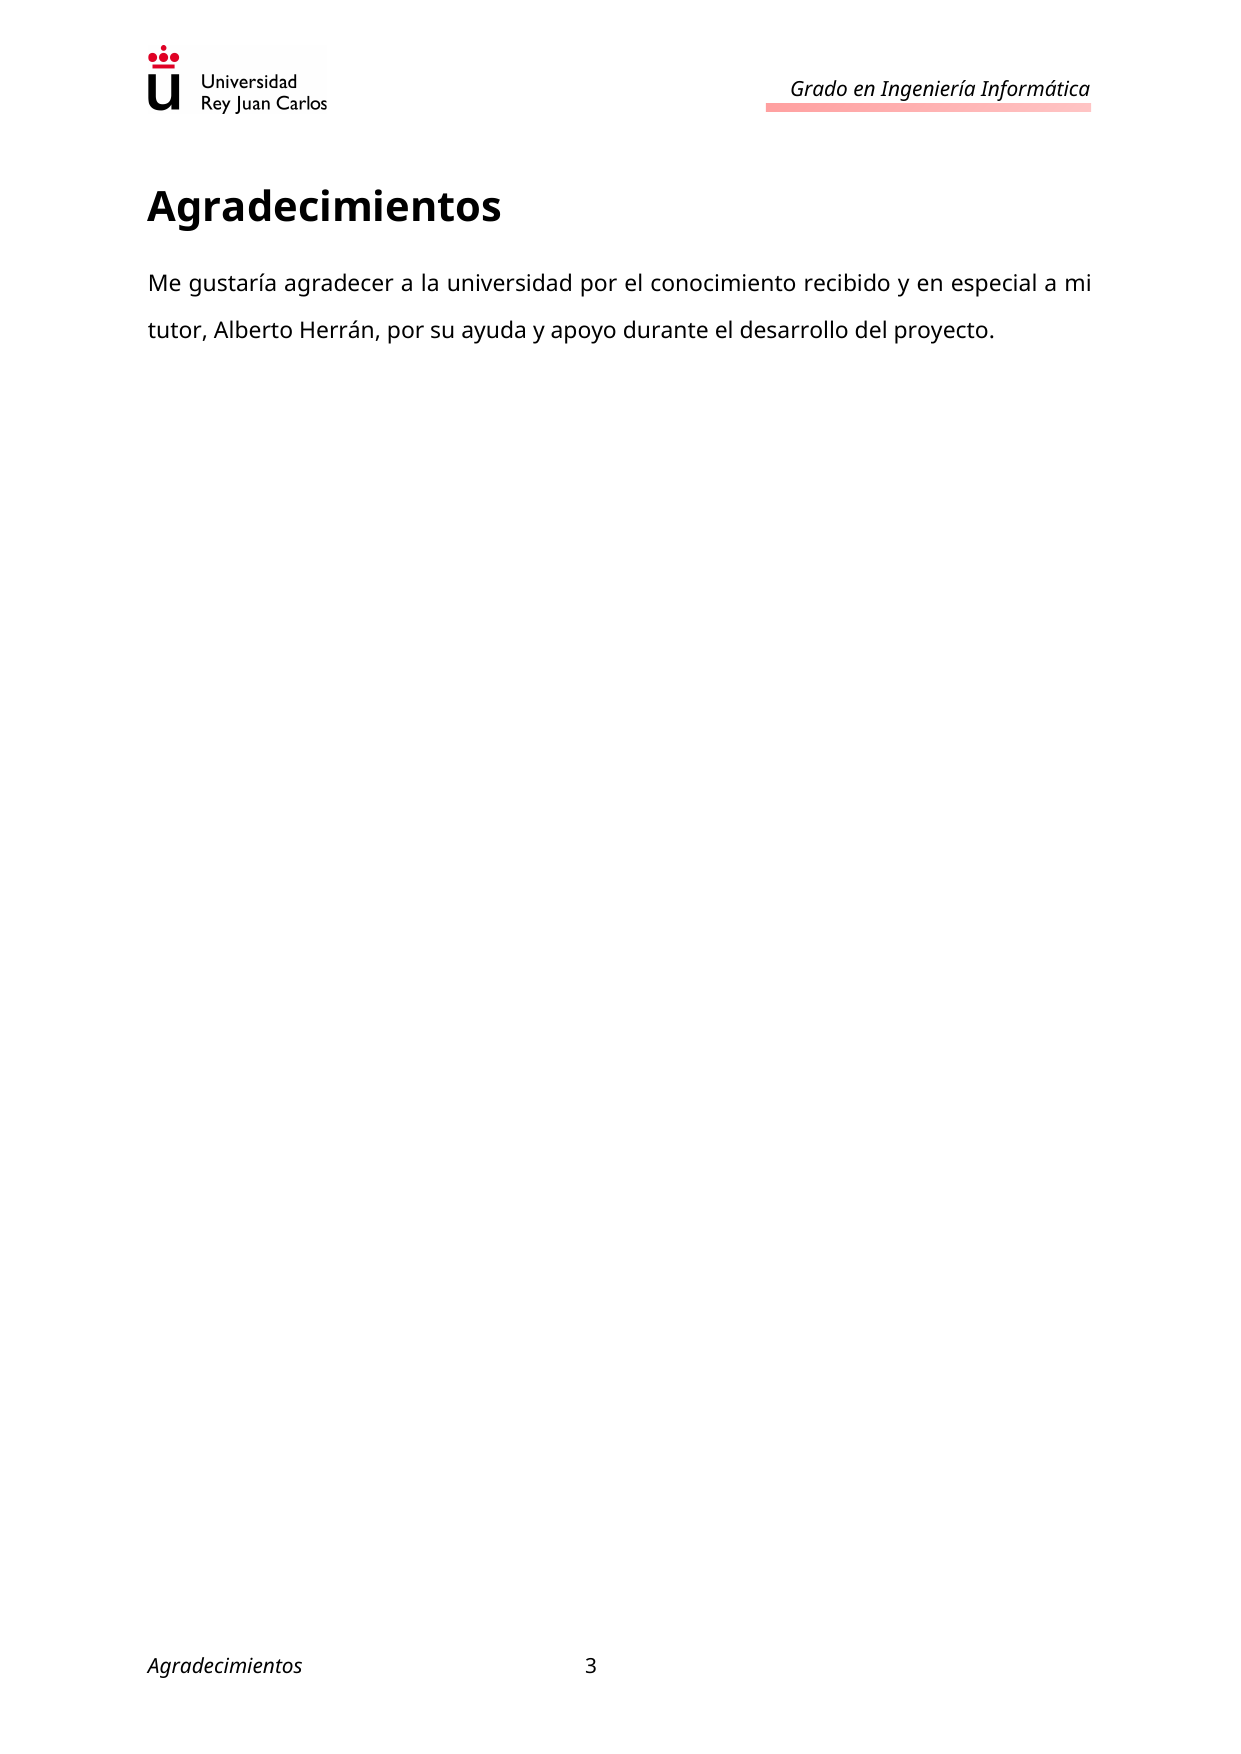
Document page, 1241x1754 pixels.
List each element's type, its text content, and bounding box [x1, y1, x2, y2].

text Me gustaría agradecer a la universidad por el conocimiento recibido y en especial a mi tutor, Alberto Herrán, por su ayuda y apoyo durante el desarrollo del proyecto. [148, 267, 1092, 345]
text Agradecimientos [148, 177, 1092, 234]
picture [148, 45, 327, 114]
